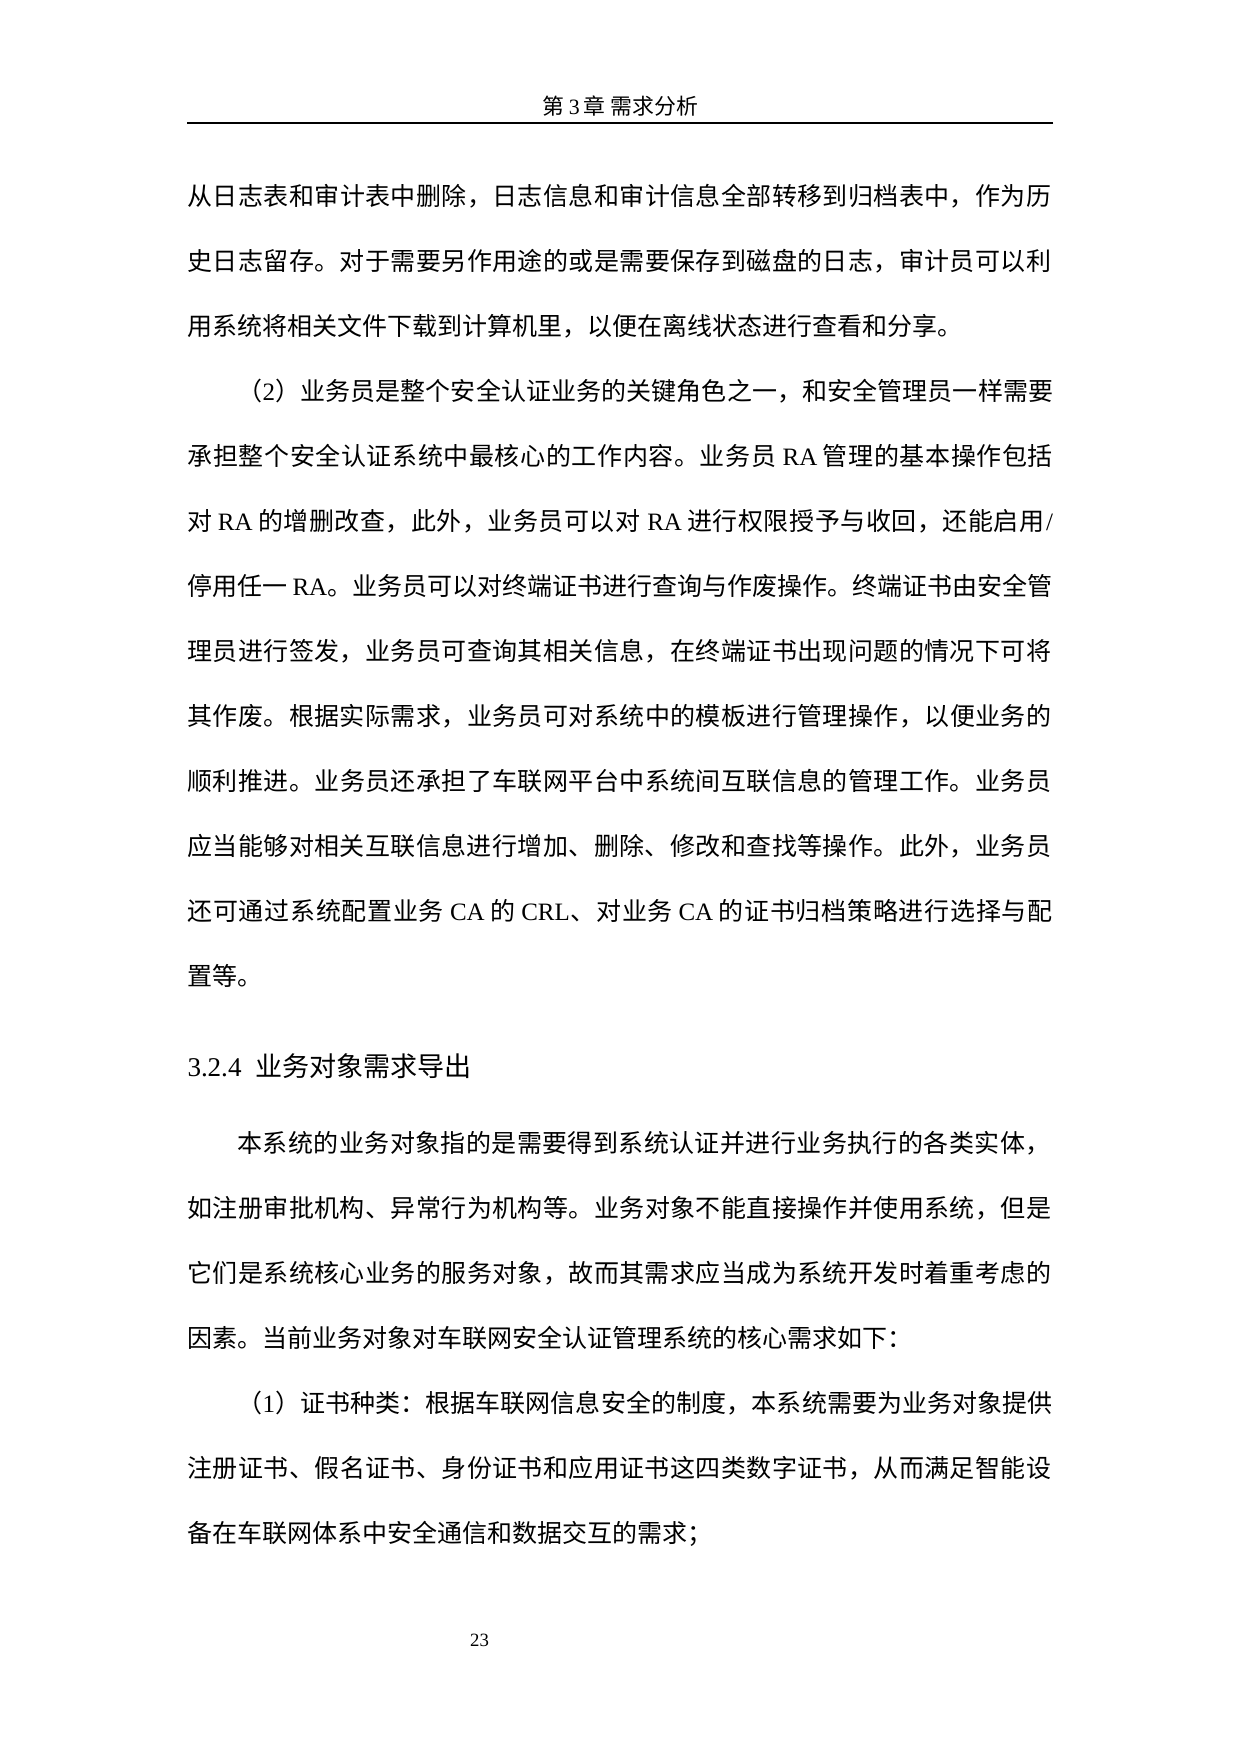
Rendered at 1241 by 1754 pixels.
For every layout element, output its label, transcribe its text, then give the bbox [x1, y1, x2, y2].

text 本系统的业务对象指的是需要得到系统认证并进行业务执行的各类实体，如注册审批机构、异常行为机构等。业务对象不能直接操作并使用系统，但是它们是系统核心业务的服务对象，故而其需求应当成为系统开发时着重考虑的因素。当前业务对象对车联网安全认证管理系统的核心需求如下： [187, 1109, 1053, 1369]
text （2）业务员是整个安全认证业务的关键角色之一，和安全管理员一样需要承担整个安全认证系统中最核心的工作内容。业务员RA管理的基本操作包括对RA的增删改查，此外，业务员可以对RA进行权限授予与收回，还能启用/停用任一RA。业务员可以对终端证书进行查询与作废操作。终端证书由安全管理员进行签发，业务员可查询其相关信息，在终端证书出现问题的情况下可将其作废。根据实际需求，业务员可对系统中的模板进行管理操作，以便业务的顺利推进。业务员还承担了车联网平台中系统间互联信息的管理工作。业务员应当能够对相关互联信息进行增加、删除、修改和查找等操作。此外，业务员还可通过系统配置业务CA的CRL、对业务CA的证书归档策略进行选择与配置等。 [187, 357, 1053, 1007]
list 证书种类：根据车联网信息安全的制度，本系统需要为业务对象提供注册证书、假名证书、身份证书和应用证书这四类数字证书，从而满足智能设备在车联网体系中安全通信和数据交互的需求； [187, 1369, 1053, 1564]
text 3.2.4 业务对象需求导出 [187, 1032, 1053, 1097]
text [187, 162, 1053, 357]
